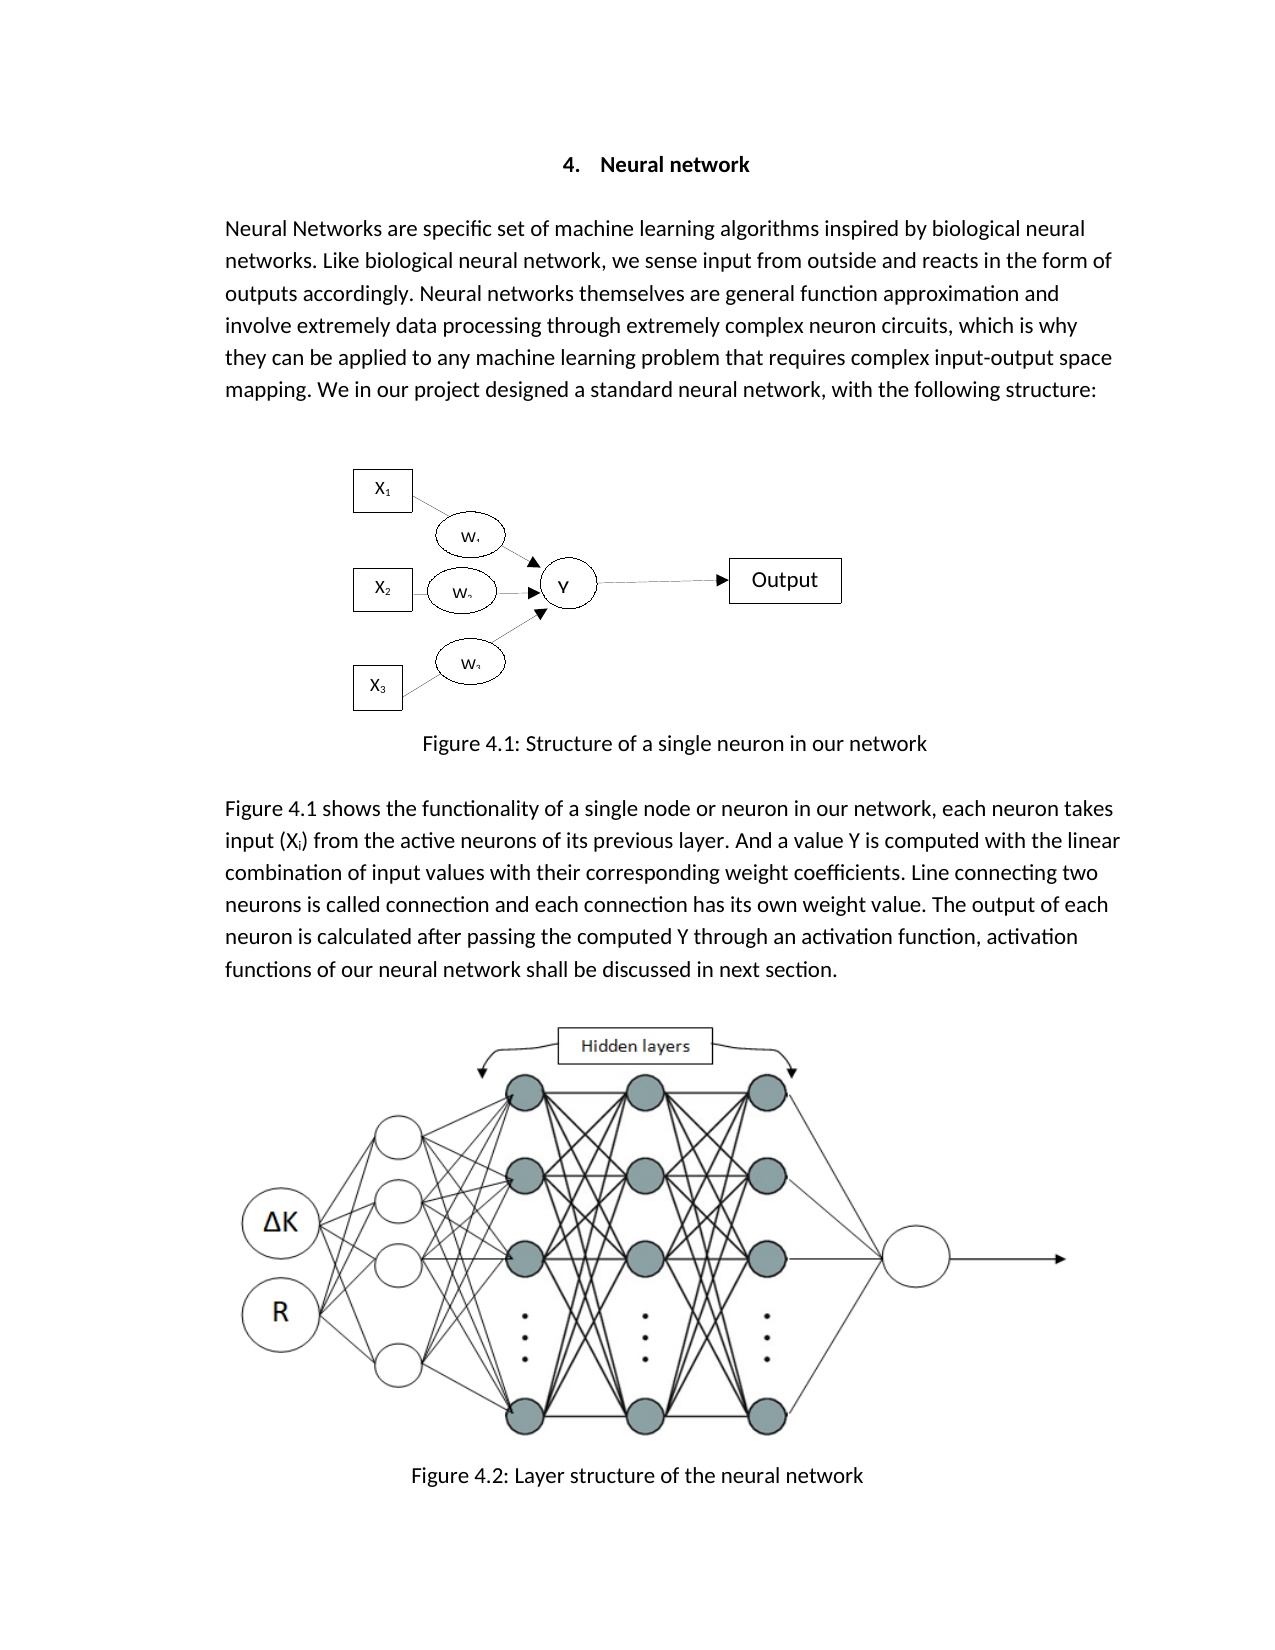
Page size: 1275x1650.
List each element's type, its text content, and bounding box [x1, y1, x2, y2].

list Figure 4.1: Structure of a single neuron in our network [225, 729, 1125, 757]
text Figure 4.2: Layer structure of the neural network [150, 1462, 1125, 1489]
list Neural network [187, 150, 1125, 178]
picture [225, 1019, 1073, 1437]
list Figure 4.1 shows the functionality of a single node or neuron in our network, each neuron takes input (Xi) from the active neurons of its previous layer. And a value Y is computed with the linear combination of input values with their corresponding weight coefficients. Line connecting two neurons is called connection and each connection has its own weight value. The output of each neuron is calculated after passing the computed Y through an activation function, activation functions of our neural network shall be discussed in next section. [225, 794, 1125, 983]
list Neural Networks are specific set of machine learning algorithms inspired by biological neural networks. Like biological neural network, we sense input from outside and reacts in the form of outputs accordingly. Neural networks themselves are general function approximation and involve extremely data processing through extremely complex neuron circuits, which is why they can be applied to any machine learning problem that requires complex input-output space mapping. We in our project designed a standard neural network, with the following structure: [225, 214, 1125, 403]
